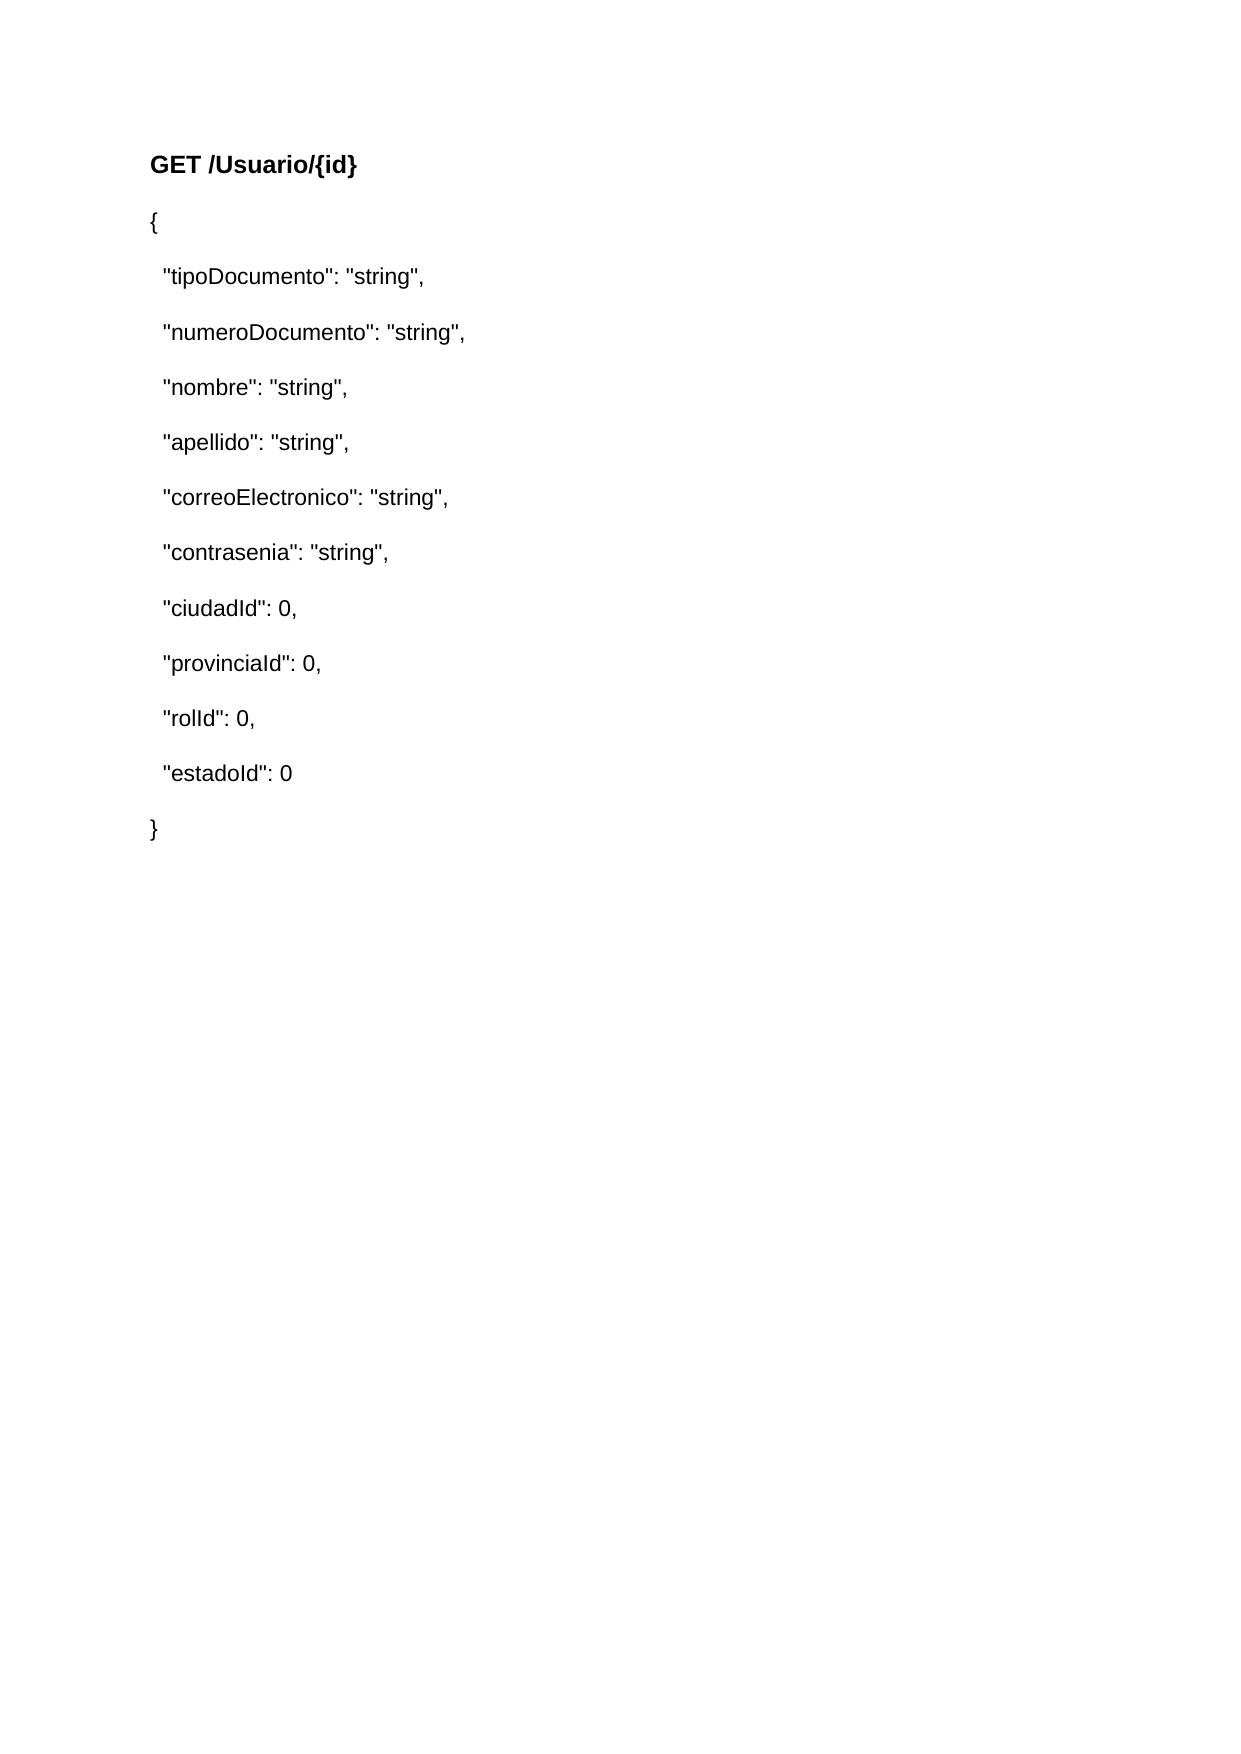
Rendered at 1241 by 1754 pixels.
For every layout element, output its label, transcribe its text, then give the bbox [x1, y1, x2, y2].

text "tipoDocumento": "string", [150, 263, 1090, 289]
text "apellido": "string", [150, 429, 1090, 455]
text "estadoId": 0 [150, 760, 1090, 786]
text "rolId": 0, [150, 705, 1090, 731]
text "numeroDocumento": "string", [150, 318, 1090, 345]
text "nombre": "string", [150, 374, 1090, 400]
text "contrasenia": "string", [150, 539, 1090, 566]
subtitle GET /Usuario/{id} [150, 150, 1090, 179]
text } [150, 815, 1090, 842]
text "provinciaId": 0, [150, 650, 1090, 676]
text "ciudadId": 0, [150, 594, 1090, 621]
text { [150, 208, 1090, 234]
text "correoElectronico": "string", [150, 484, 1090, 510]
